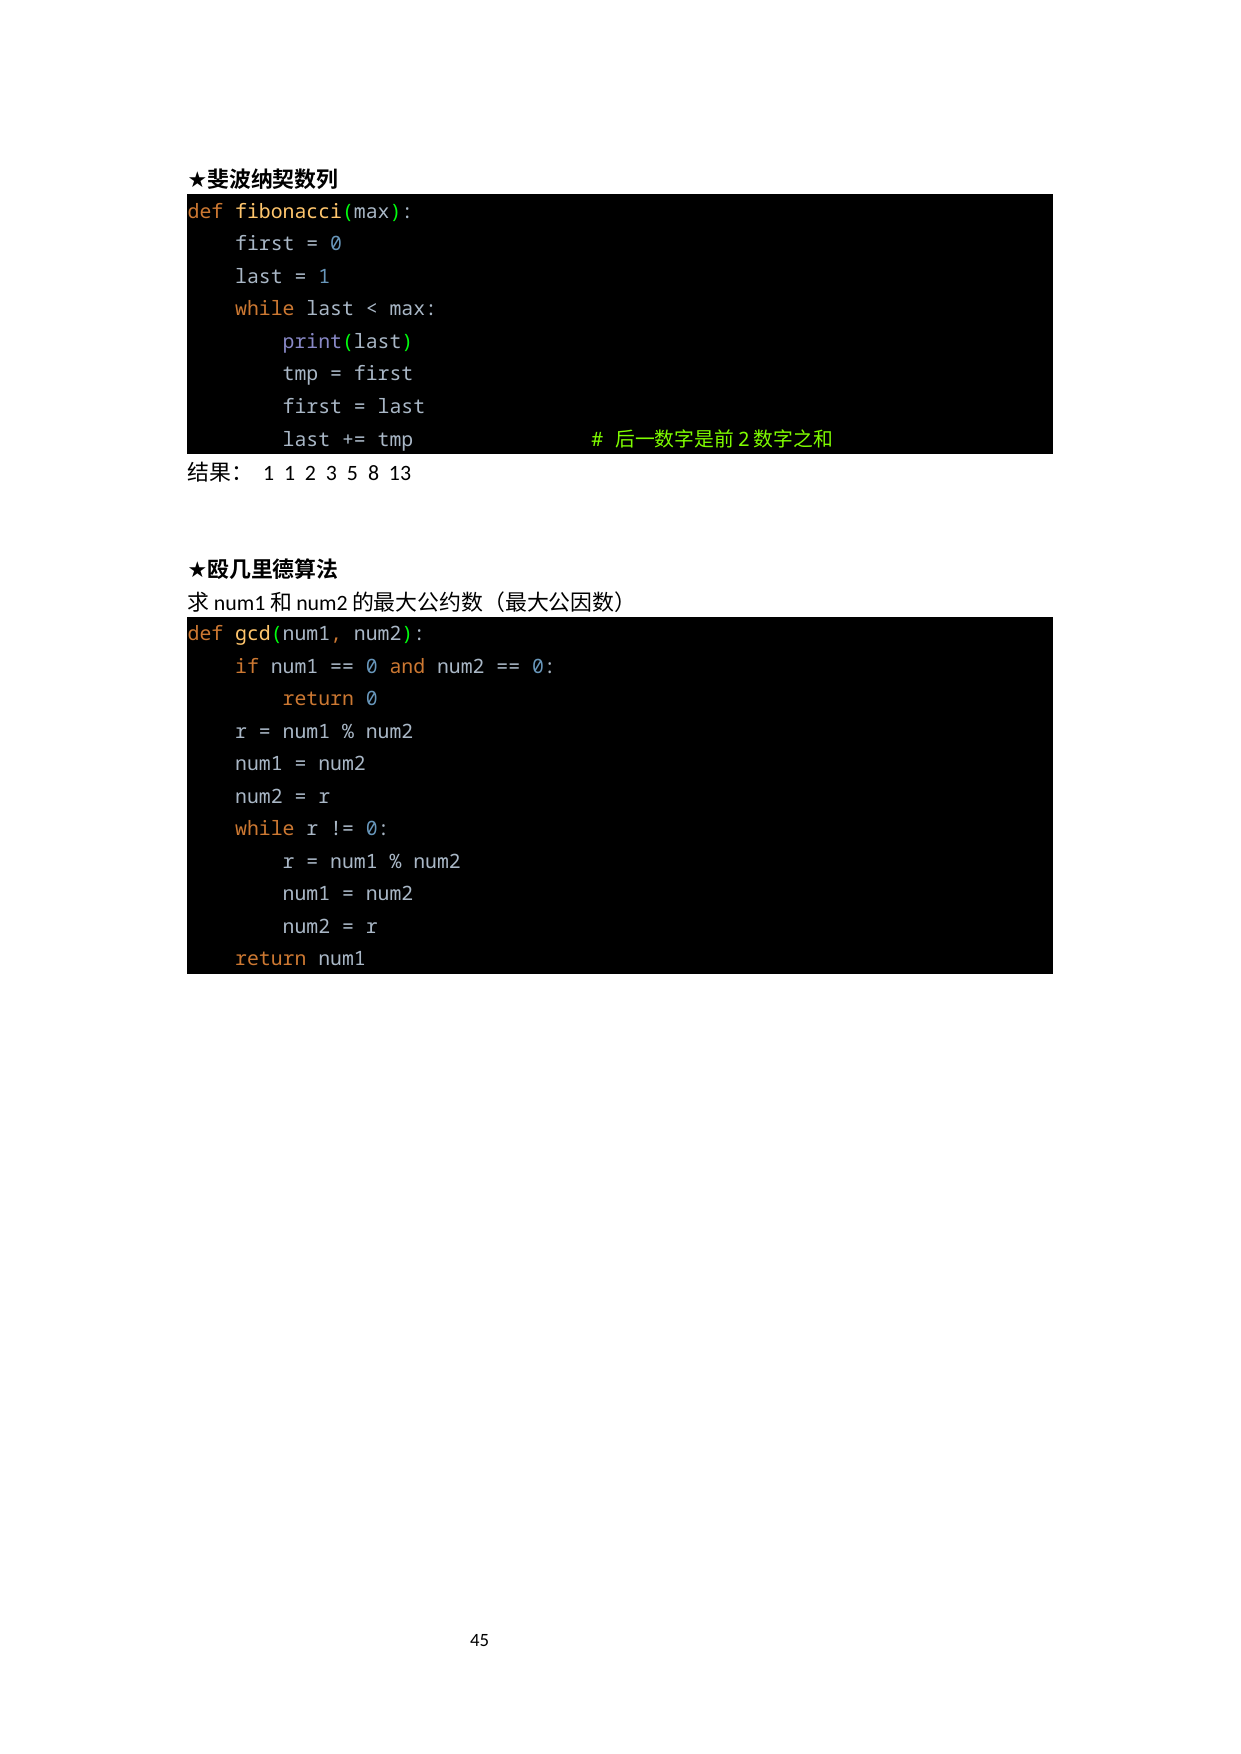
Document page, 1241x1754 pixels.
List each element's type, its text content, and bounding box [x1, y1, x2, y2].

text 求num1和num2的最大公约数（最大公因数） [187, 584, 1053, 617]
text def gcd(num1, num2): if num1 == 0 and num2 == 0: return 0 r = num1 % num2 num1 = num2 num2 = r while r != 0: r = num1 % num2 num1 = num2 num2 = r return num1 [187, 617, 1053, 974]
text ★殴几里德算法 [187, 552, 1053, 584]
text ★斐波纳契数列 [187, 162, 1053, 194]
text def fibonacci(max): first = 0 last = 1 while last < max: print(last) tmp = first first = last last += tmp # 后一数字是前2数字之和 [187, 194, 1053, 454]
text 结果： 1 1 2 3 5 8 13 [187, 454, 1053, 487]
